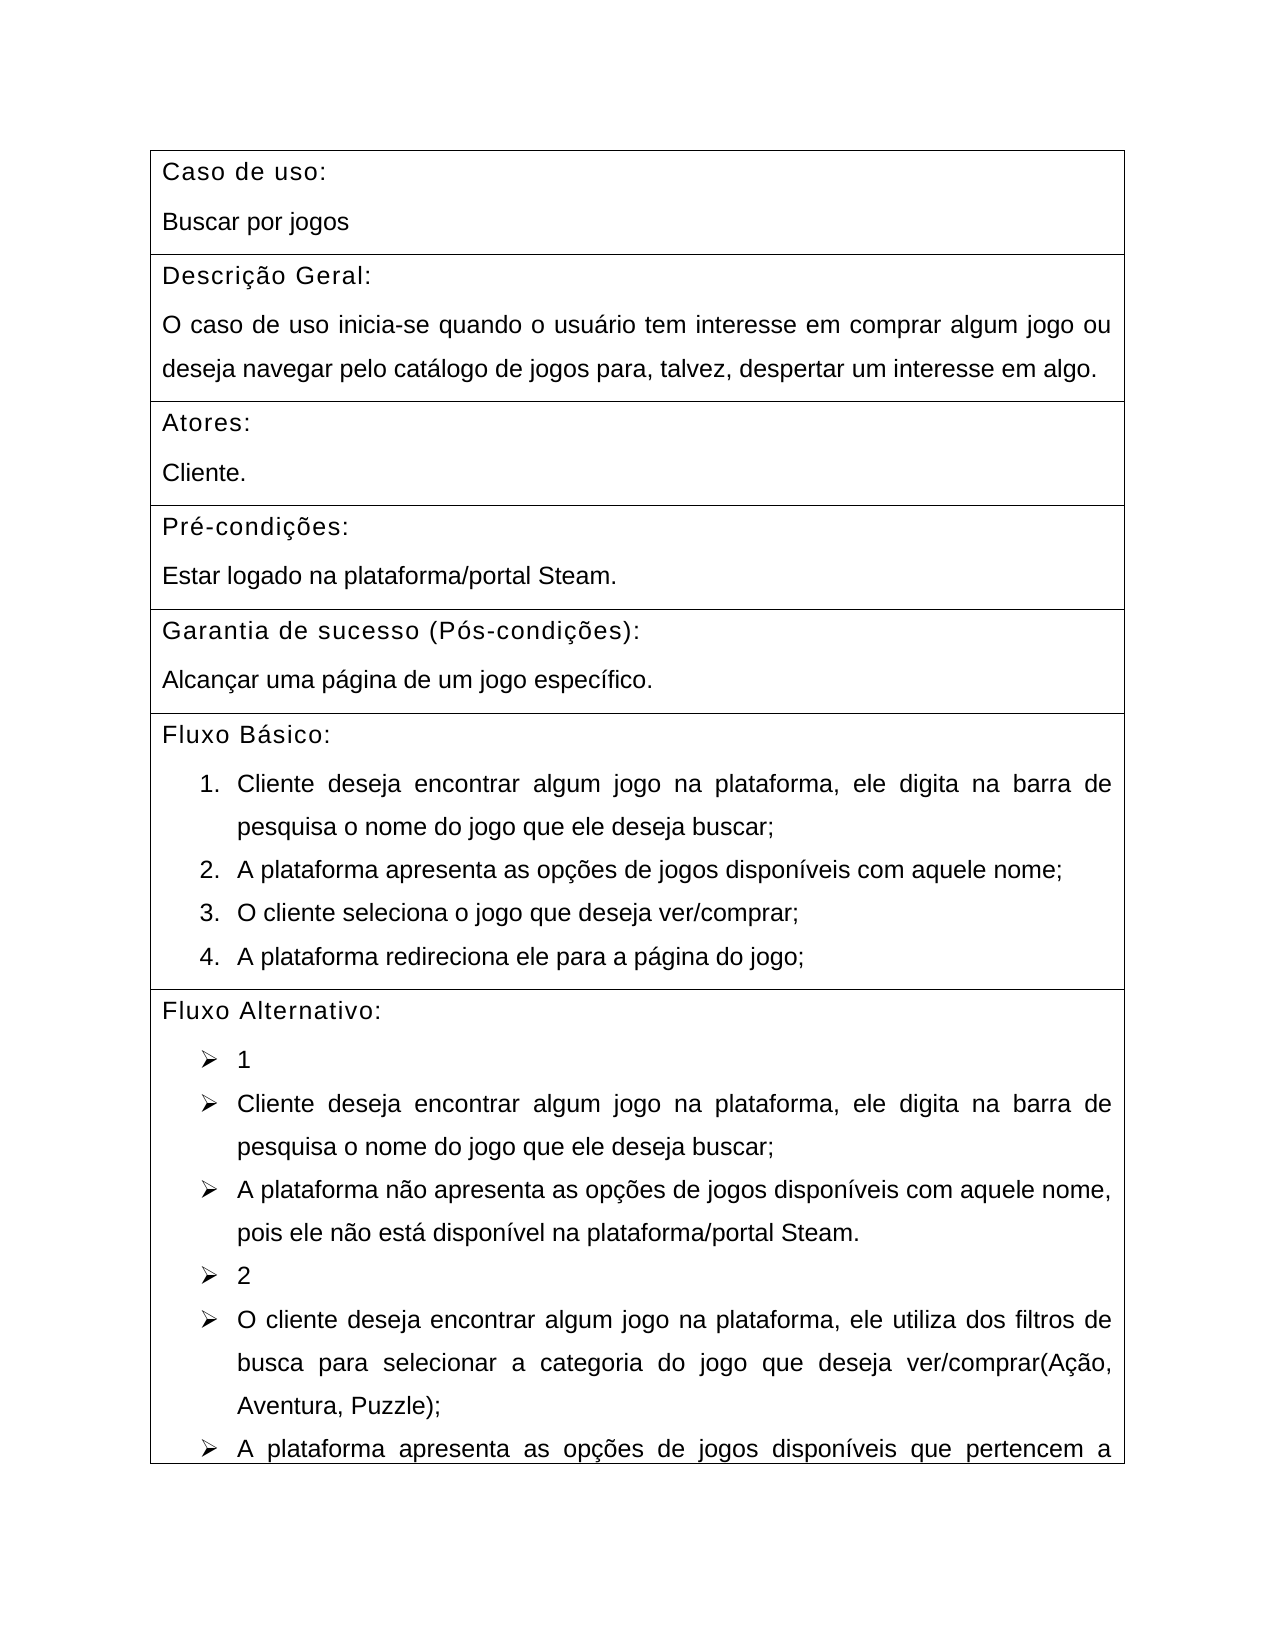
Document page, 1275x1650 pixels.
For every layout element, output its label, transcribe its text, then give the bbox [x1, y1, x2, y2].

table_header Caso de uso: Buscar por jogos [151, 151, 1124, 254]
table_cell Atores: Cliente. [151, 402, 1124, 505]
table_cell Descrição Geral: O caso de uso inicia-se quando o usuário tem interesse em comprar algum jogo ou deseja navegar pelo catálogo de jogos para, talvez, despertar um interesse em algo. [151, 255, 1124, 401]
table_cell Pré-condições: Estar logado na plataforma/portal Steam. [151, 506, 1124, 608]
table_cell Fluxo Básico: Cliente deseja encontrar algum jogo na plataforma, ele digita na barra de pesquisa o nome do jogo que ele deseja buscar; A plataforma apresenta as opções de jogos disponíveis com aquele nome; O cliente seleciona o jogo que deseja ver/comprar; A plataforma redireciona ele para a página do jogo; [151, 714, 1124, 989]
table_cell Garantia de sucesso (Pós-condições): Alcançar uma página de um jogo específico. [151, 610, 1124, 712]
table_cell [151, 990, 1124, 1463]
